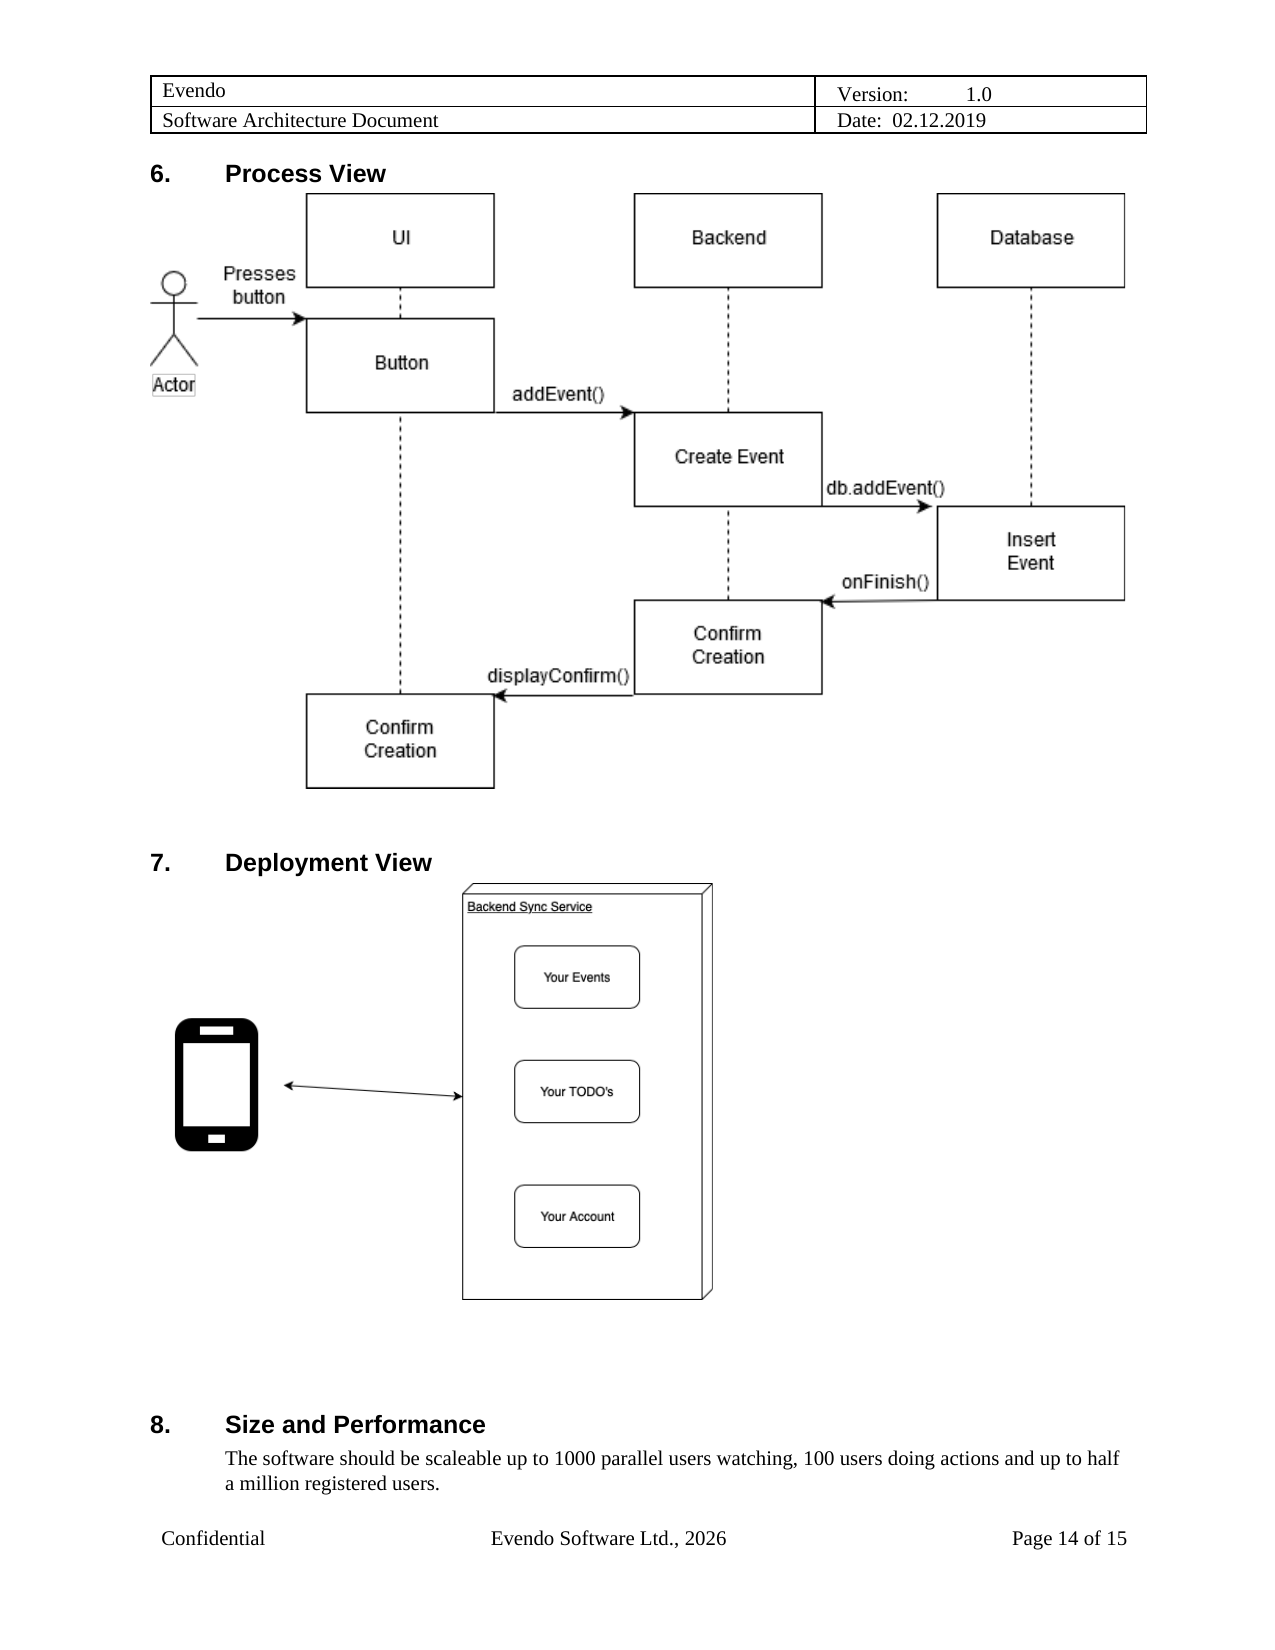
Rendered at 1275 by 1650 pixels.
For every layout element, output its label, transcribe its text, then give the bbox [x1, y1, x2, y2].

text The software should be scaleable up to 1000 parallel users watching, 100 users doing actions and up to half a million registered users. [225, 1445, 1125, 1495]
subtitle Size and Performance [150, 1410, 1125, 1439]
subtitle Process View [150, 159, 1125, 188]
subtitle Deployment View [150, 848, 1125, 877]
picture [150, 193, 1125, 789]
picture [150, 883, 713, 1300]
